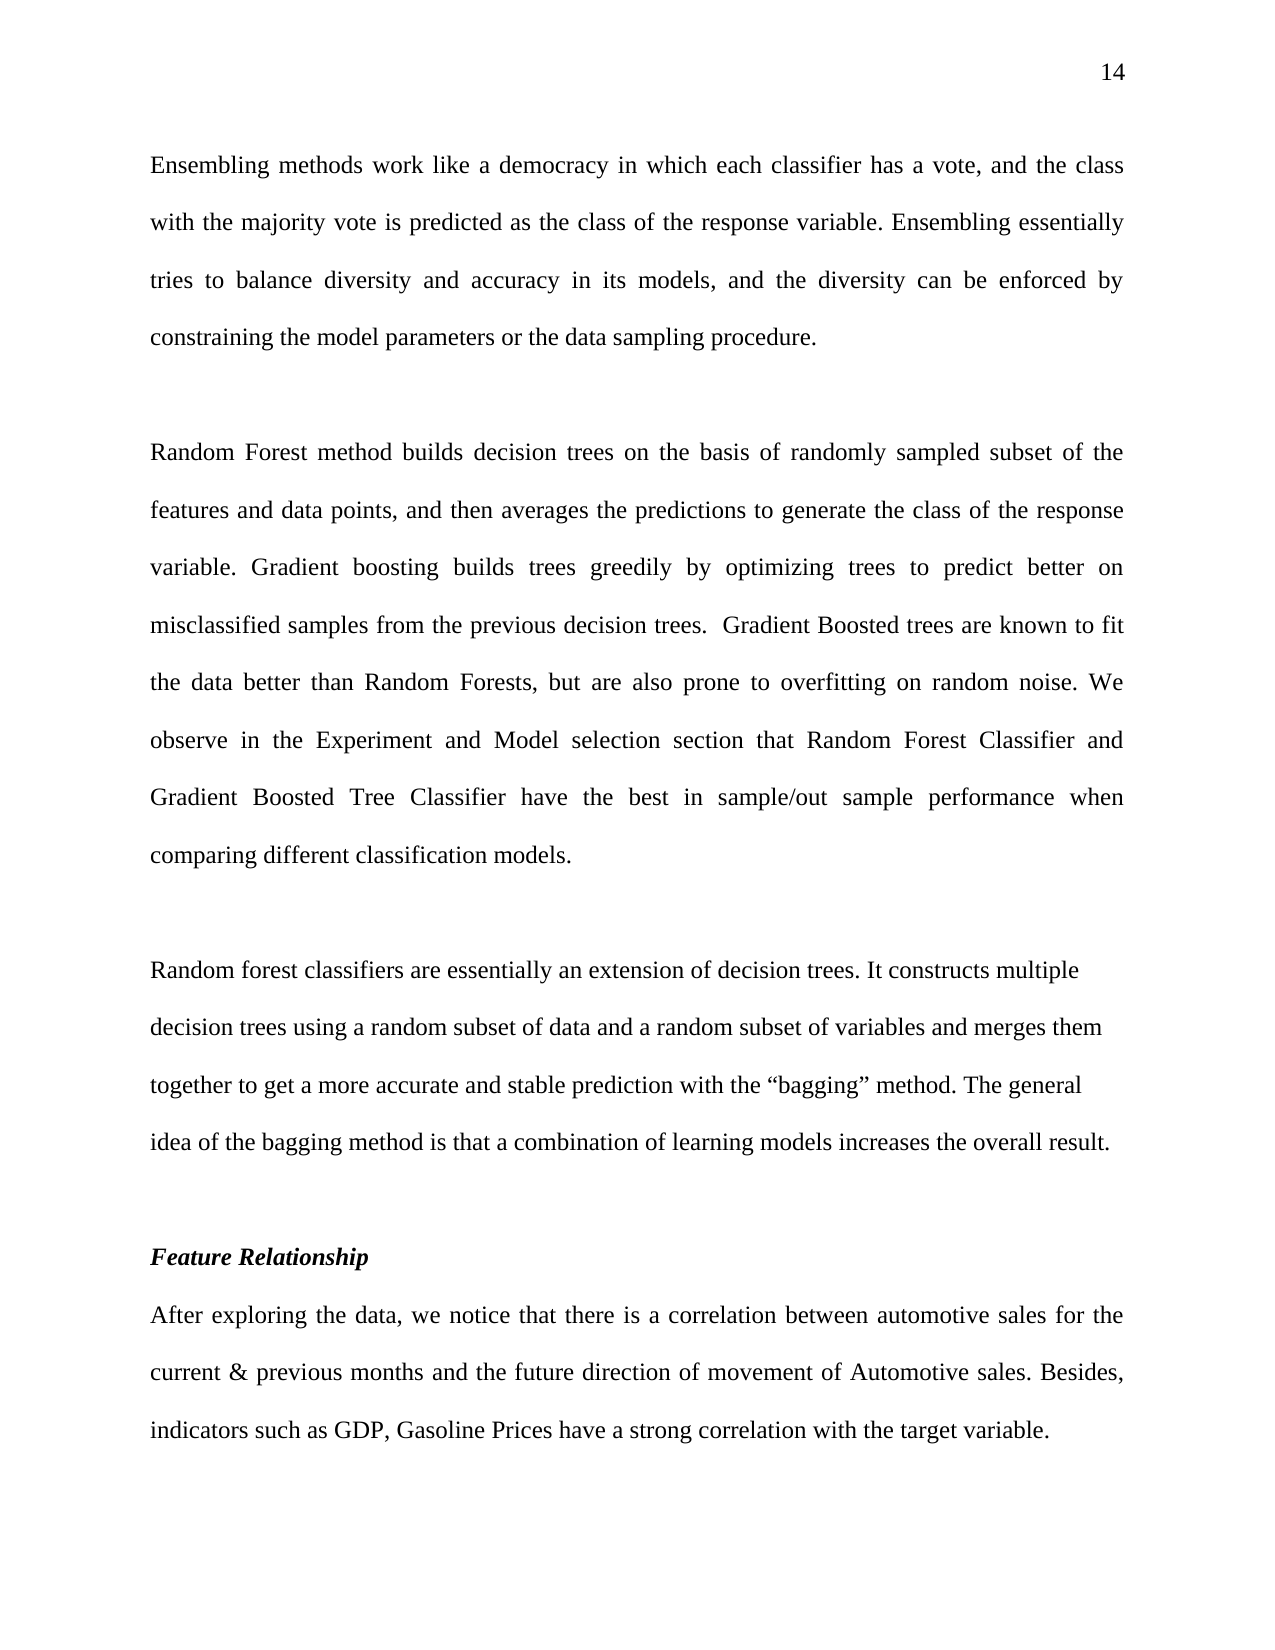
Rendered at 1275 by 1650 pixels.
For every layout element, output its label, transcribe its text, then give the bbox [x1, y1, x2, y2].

text Feature Relationship [150, 1242, 1125, 1271]
text After exploring the data, we notice that there is a correlation between automotive sales for the current & previous months and the future direction of movement of Automotive sales. Besides, indicators such as GDP, Gasoline Prices have a strong correlation with the target variable. [150, 1300, 1125, 1444]
text Random Forest method builds decision trees on the basis of randomly sampled subset of the features and data points, and then averages the predictions to generate the class of the response variable. Gradient boosting builds trees greedily by optimizing trees to predict better on misclassified samples from the previous decision trees. Gradient Boosted trees are known to fit the data better than Random Forests, but are also prone to overfitting on random noise. We observe in the Experiment and Model selection section that Random Forest Classifier and Gradient Boosted Tree Classifier have the best in sample/out sample performance when comparing different classification models. [150, 437, 1125, 869]
text Ensembling methods work like a democracy in which each classifier has a vote, and the class with the majority vote is predicted as the class of the response variable. Ensembling essentially tries to balance diversity and accuracy in its models, and the diversity can be enforced by constraining the model parameters or the data sampling procedure. [150, 150, 1125, 351]
text Random forest classifiers are essentially an extension of decision trees. It constructs multiple decision trees using a random subset of data and a random subset of variables and merges them together to get a more accurate and stable prediction with the “bagging” method. The general idea of the bagging method is that a combination of learning models increases the overall result. [150, 955, 1125, 1156]
